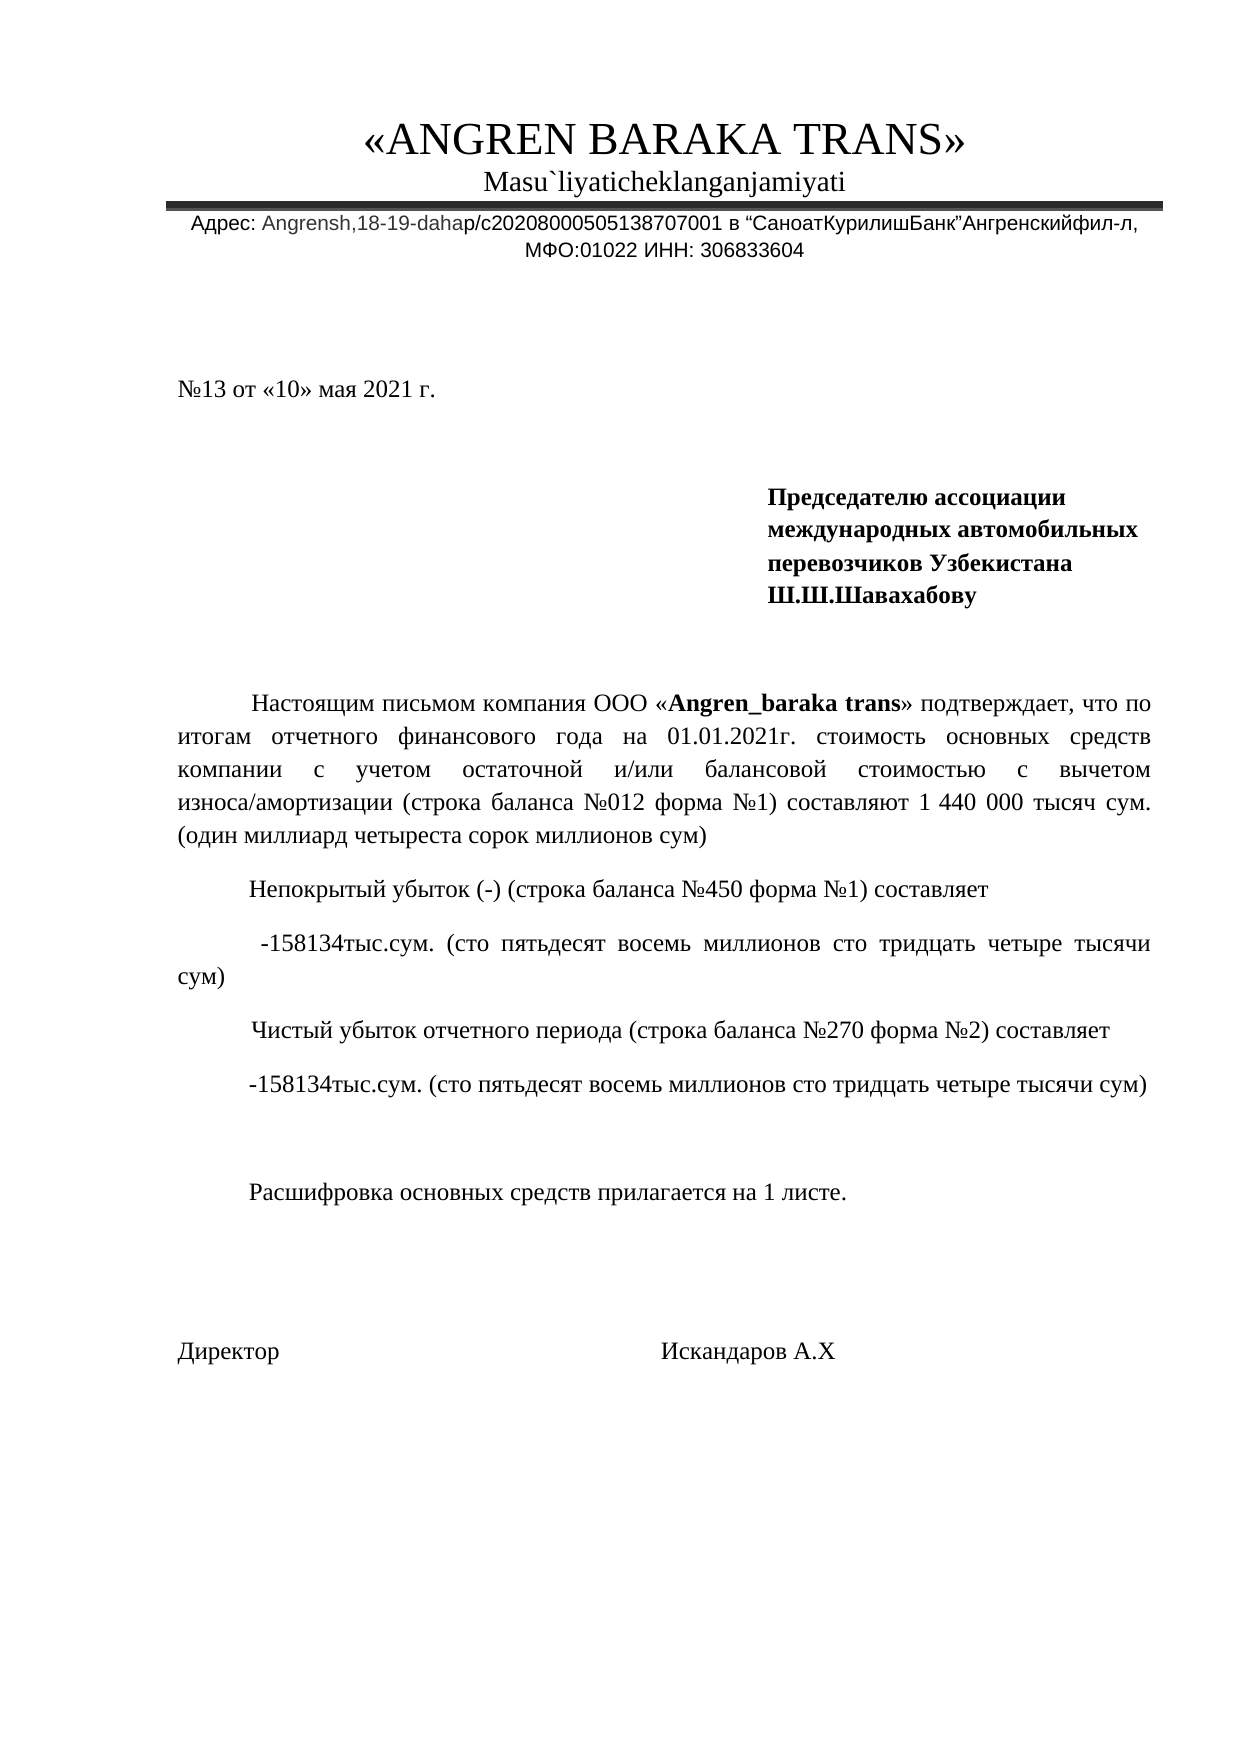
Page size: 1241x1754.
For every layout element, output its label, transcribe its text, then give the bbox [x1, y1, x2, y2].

text Настоящим письмом компания ООО «Angren_baraka trans» подтверждает, что по итогам отчетного финансового года на 01.01.2021г. стоимость основных средств компании с учетом остаточной и/или балансовой стоимостью с вычетом износа/амортизации (строка баланса №012 форма №1) составляют 1 440 000 тысяч сум. (один миллиард четыреста сорок миллионов сум) [177, 688, 1152, 849]
text -158134тыс.сум. (сто пятьдесят восемь миллионов сто тридцать четыре тысячи сум) [177, 928, 1152, 990]
text №13 от «10» мая 2021 г. [177, 374, 1152, 403]
table_header «ANGREN BARAKA TRANS» Masu`liyaticheklanganjamiyati [166, 59, 1163, 198]
text Директор Искандаров А.Х [177, 1336, 1152, 1365]
text Расшифровка основных средств прилагается на 1 листе. [177, 1177, 1152, 1205]
text Непокрытый убыток (-) (строка баланса №450 форма №1) составляет [177, 874, 1152, 903]
table_cell Адрес: Angrensh,18-19-dahaр/с20208000505138707001 в “СаноатКурилишБанк”Ангренскийфил-л, МФО:01022 ИНН: 306833604 [166, 211, 1163, 320]
text Чистый убыток отчетного периода (строка баланса №270 форма №2) составляет [177, 1015, 1152, 1044]
text -158134тыс.сум. (сто пятьдесят восемь миллионов сто тридцать четыре тысячи сум) [177, 1069, 1152, 1098]
text Председателю ассоциации международных автомобильных перевозчиков Узбекистана Ш.Ш.Шавахабову [767, 482, 1152, 609]
